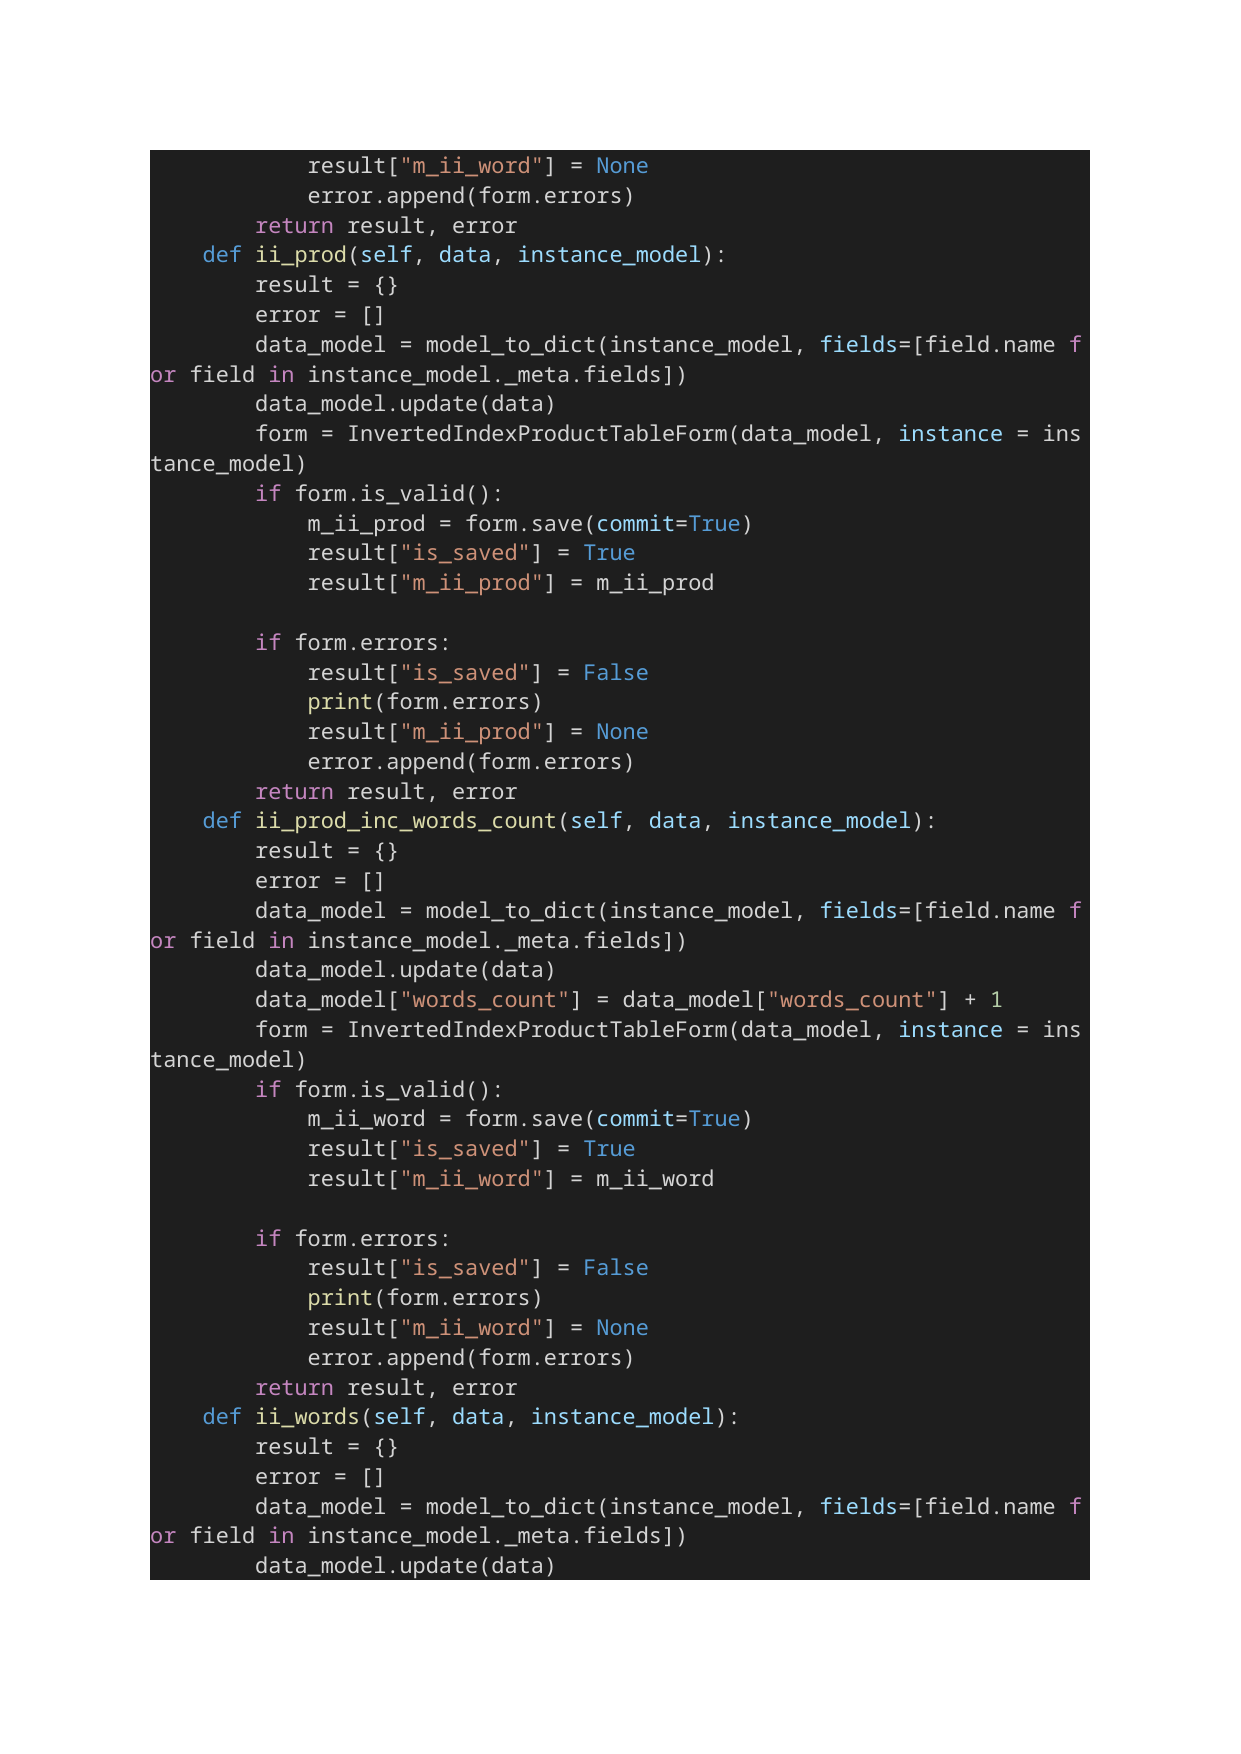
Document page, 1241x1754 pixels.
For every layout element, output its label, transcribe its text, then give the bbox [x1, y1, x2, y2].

text result["m_ii_word"] = None [150, 150, 1090, 180]
text data_model = model_to_dict(instance_model, fields=[field.name for field in instance_model._meta.fields]) [150, 1491, 1090, 1550]
text return result, error [150, 776, 1090, 805]
text result = {} [150, 835, 1090, 865]
text m_ii_word = form.save(commit=True) [150, 1103, 1090, 1133]
text result["is_saved"] = True [150, 1133, 1090, 1163]
text result = {} [150, 1431, 1090, 1461]
text result["m_ii_word"] = None [150, 1312, 1090, 1342]
text form = InvertedIndexProductTableForm(data_model, instance = instance_model) [150, 418, 1090, 478]
text result["m_ii_word"] = m_ii_word [150, 1163, 1090, 1193]
text print(form.errors) [150, 686, 1090, 716]
text def ii_prod(self, data, instance_model): [150, 239, 1090, 269]
text data_model.update(data) [150, 954, 1090, 984]
text error = [] [150, 299, 1090, 329]
text m_ii_prod = form.save(commit=True) [150, 507, 1090, 537]
text if form.is_valid(): [150, 478, 1090, 507]
text if form.errors: [150, 627, 1090, 656]
text if form.is_valid(): [150, 1073, 1090, 1103]
text if form.errors: [150, 1222, 1090, 1252]
text data_model["words_count"] = data_model["words_count"] + 1 [150, 984, 1090, 1014]
text data_model = model_to_dict(instance_model, fields=[field.name for field in instance_model._meta.fields]) [150, 895, 1090, 954]
text result["is_saved"] = True [150, 537, 1090, 567]
text data_model.update(data) [150, 388, 1090, 418]
text data_model = model_to_dict(instance_model, fields=[field.name for field in instance_model._meta.fields]) [150, 329, 1090, 388]
text data_model.update(data) [150, 1550, 1090, 1580]
text def ii_words(self, data, instance_model): [150, 1401, 1090, 1431]
text result["m_ii_prod"] = None [150, 716, 1090, 746]
text return result, error [150, 209, 1090, 239]
text error.append(form.errors) [150, 180, 1090, 209]
text print(form.errors) [150, 1282, 1090, 1312]
text error = [] [150, 1461, 1090, 1491]
text result["m_ii_prod"] = m_ii_prod [150, 567, 1090, 597]
text error.append(form.errors) [150, 1342, 1090, 1371]
text error.append(form.errors) [150, 746, 1090, 776]
text result = {} [150, 269, 1090, 299]
text result["is_saved"] = False [150, 656, 1090, 686]
text form = InvertedIndexProductTableForm(data_model, instance = instance_model) [150, 1014, 1090, 1073]
text return result, error [150, 1371, 1090, 1401]
text error = [] [150, 865, 1090, 895]
text def ii_prod_inc_words_count(self, data, instance_model): [150, 805, 1090, 835]
text result["is_saved"] = False [150, 1252, 1090, 1282]
